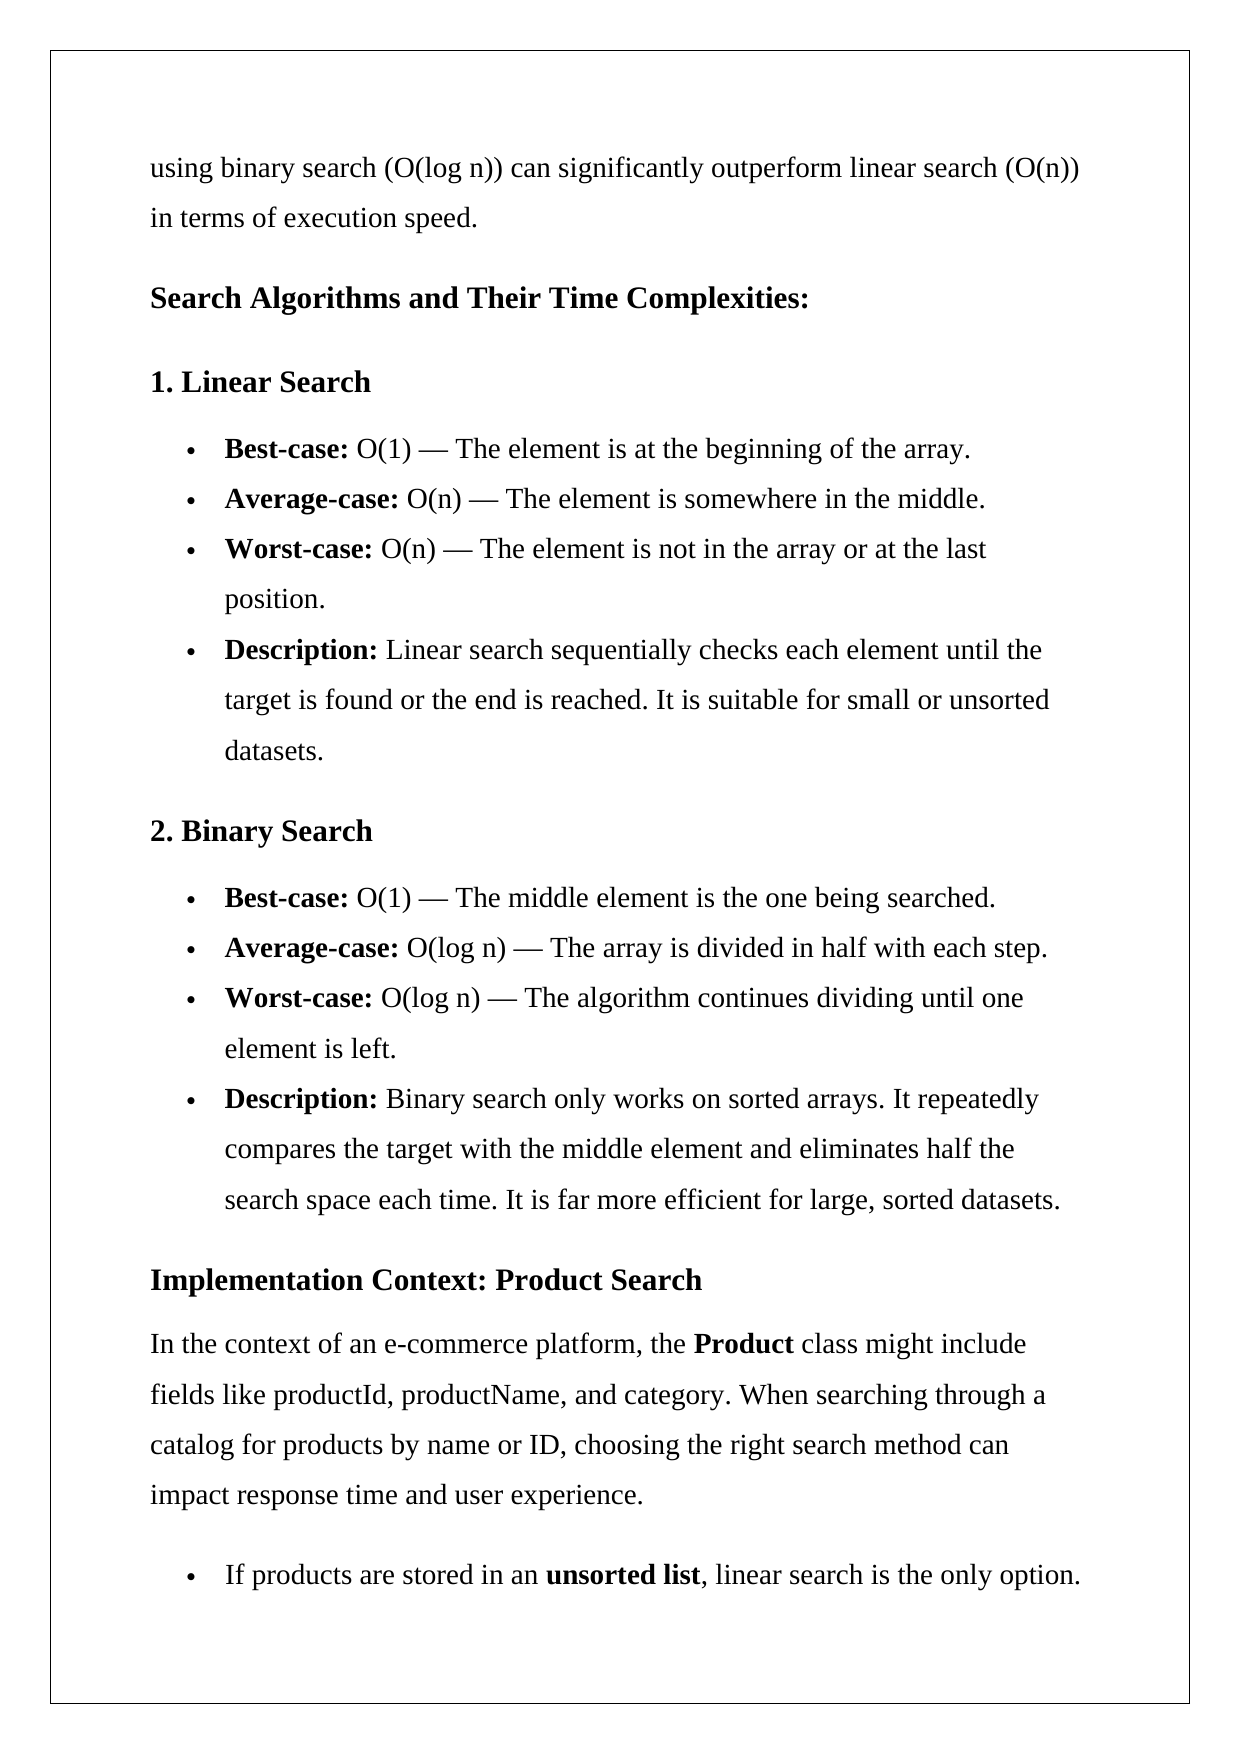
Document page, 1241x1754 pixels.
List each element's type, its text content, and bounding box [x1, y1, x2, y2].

subtitle Implementation Context: Product Search [150, 1436, 1090, 1472]
list Best-case: O(1) — The element is at the beginning of the array. [187, 431, 1090, 464]
list Average-case: O(log n) — The array is divided in half with each step. [187, 1047, 1090, 1081]
list Worst-case: O(n) — The element is not in the array or at the last position. [187, 590, 1090, 673]
list Description: Binary search only works on sorted arrays. It repeatedly compares the target with the middle element and eliminates half the search space each time. It is far more efficient for large, sorted datasets. [187, 1256, 1090, 1390]
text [150, 150, 1090, 234]
text Search Algorithms and Their Time Complexities: [150, 280, 1090, 316]
subtitle 2. Binary Search [150, 899, 1090, 936]
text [150, 1501, 1090, 1585]
list Worst-case: O(log n) — The algorithm continues dividing until one element is left. [187, 1126, 1090, 1210]
list Description: Linear search sequentially checks each element until the target is found or the end is reached. It is suitable for small or unsorted datasets. [187, 719, 1090, 854]
list Average-case: O(n) — The element is somewhere in the middle. [187, 510, 1090, 544]
subtitle 1. Linear Search [150, 363, 1090, 399]
list Best-case: O(1) — The middle element is the one being searched. [187, 967, 1090, 1001]
